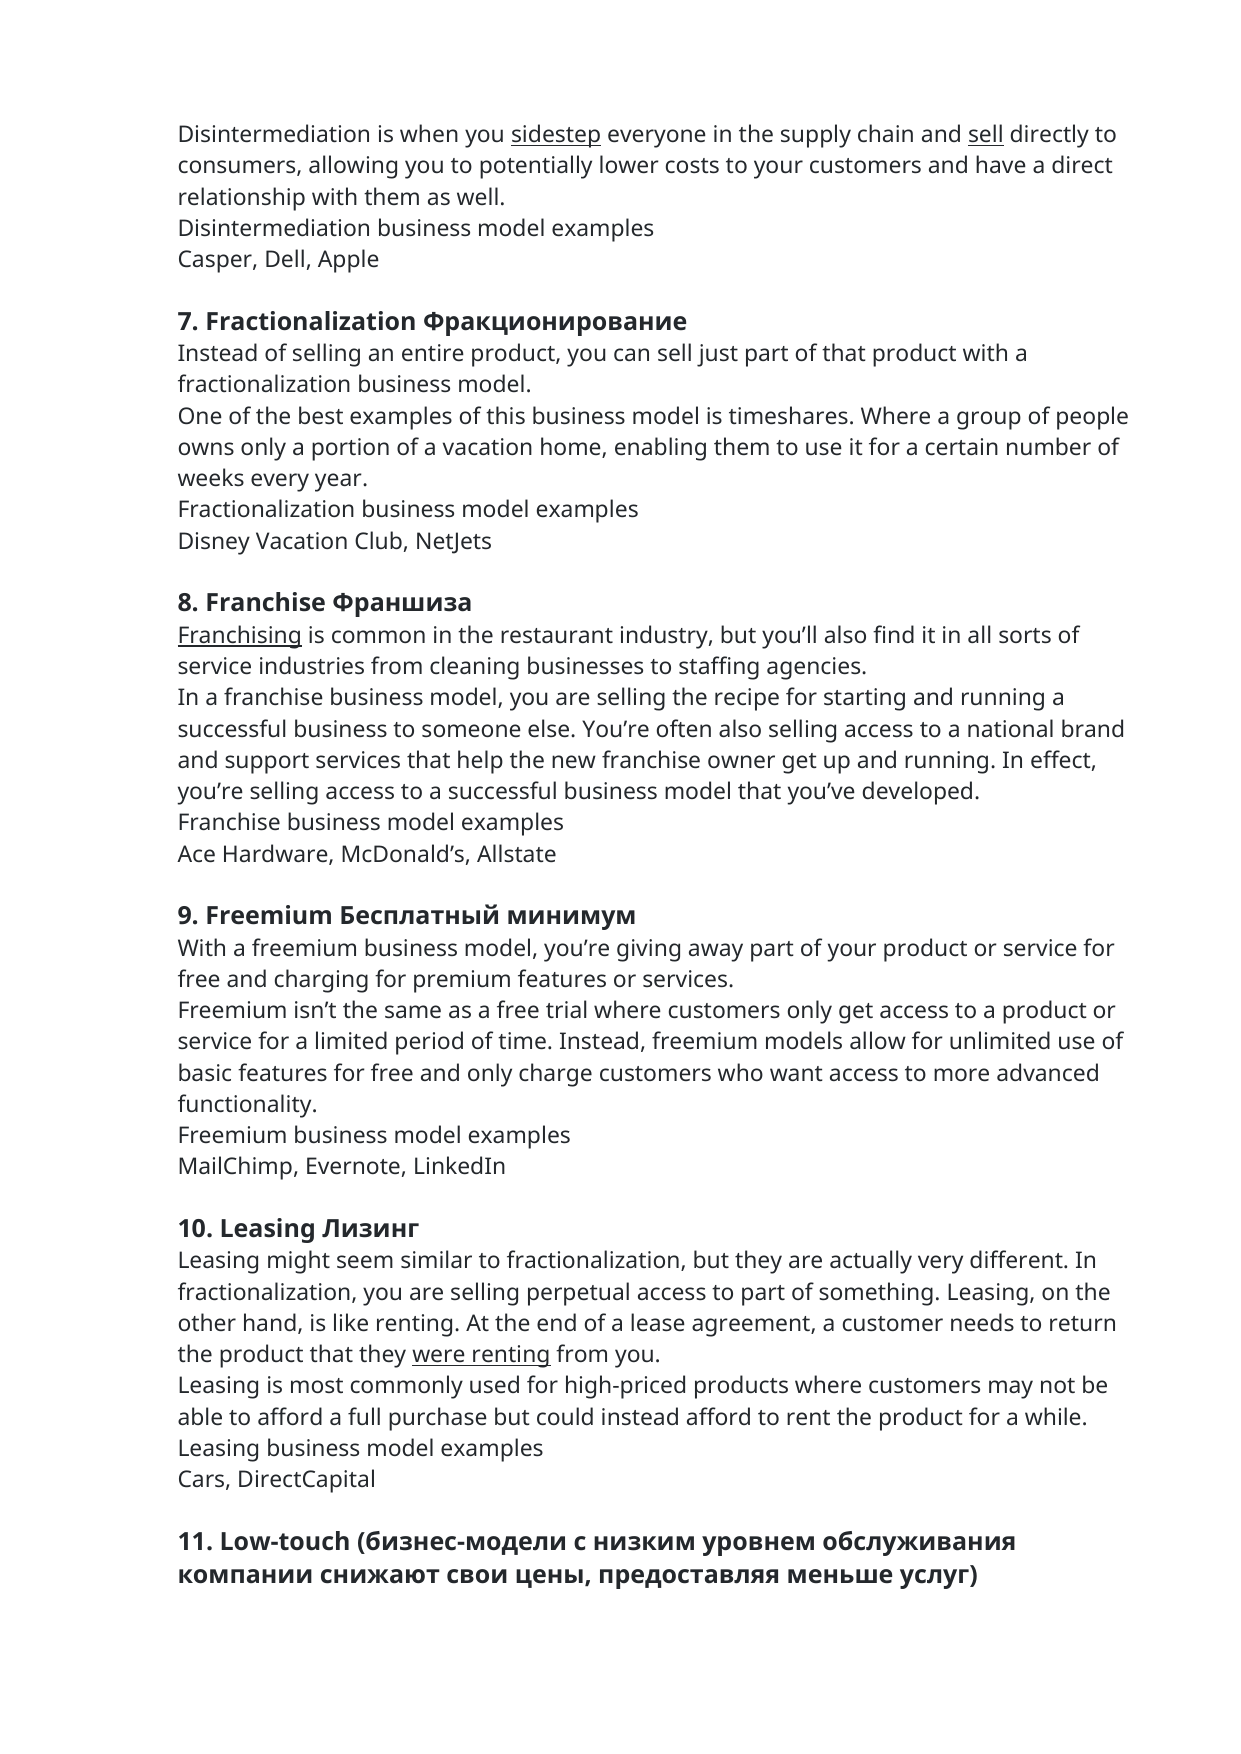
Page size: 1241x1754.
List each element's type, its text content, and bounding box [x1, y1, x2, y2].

text One of the best examples of this business model is timeshares. Where a group of people owns only a portion of a vacation home, enabling them to use it for a certain number of weeks every year. [177, 400, 1152, 493]
text 11. Low-touch (бизнес-модели с низким уровнем обслуживания компании снижают свои цены, предоставляя меньше услуг) [177, 1523, 1152, 1591]
text Casper, Dell, Apple [177, 243, 1152, 274]
text Leasing business model examples [177, 1432, 1152, 1463]
text Freemium isn’t the same as a free trial where customers only get access to a product or service for a limited period of time. Instead, freemium models allow for unlimited use of basic features for free and only charge customers who want access to more advanced functionality. [177, 994, 1152, 1119]
text 9. Freemium Бесплатный минимум [177, 897, 1152, 932]
text MailChimp, Evernote, LinkedIn [177, 1150, 1152, 1182]
text Leasing is most commonly used for high-priced products where customers may not be able to afford a full purchase but could instead afford to rent the product for a while. [177, 1369, 1152, 1432]
text Franchise business model examples [177, 806, 1152, 837]
text Instead of selling an entire product, you can sell just part of that product with a fractionalization business model. [177, 337, 1152, 400]
text Freemium business model examples [177, 1119, 1152, 1150]
text 8. Franchise Франшиза [177, 585, 1152, 619]
text Fractionalization business model examples [177, 493, 1152, 525]
text 7. Fractionalization Фракционирование [177, 303, 1152, 337]
text Leasing might seem similar to fractionalization, but they are actually very different. In fractionalization, you are selling perpetual access to part of something. Leasing, on the other hand, is like renting. At the end of a lease agreement, a customer needs to return the product that they were renting from you. [177, 1244, 1152, 1369]
text With a freemium business model, you’re giving away part of your product or service for free and charging for premium features or services. [177, 932, 1152, 994]
text Ace Hardware, McDonald’s, Allstate [177, 837, 1152, 869]
text Disintermediation is when you sidestep everyone in the supply chain and sell directly to consumers, allowing you to potentially lower costs to your customers and have a direct relationship with them as well. [177, 118, 1152, 212]
text In a franchise business model, you are selling the recipe for starting and running a successful business to someone else. You’re often also selling access to a national brand and support services that help the new franchise owner get up and running. In effect, you’re selling access to a successful business model that you’ve developed. [177, 681, 1152, 806]
text Franchising is common in the restaurant industry, but you’ll also find it in all sorts of service industries from cleaning businesses to staffing agencies. [177, 619, 1152, 681]
text Cars, DirectCapital [177, 1463, 1152, 1494]
text Disney Vacation Club, NetJets [177, 525, 1152, 556]
text 10. Leasing Лизинг [177, 1210, 1152, 1244]
text Disintermediation business model examples [177, 212, 1152, 243]
